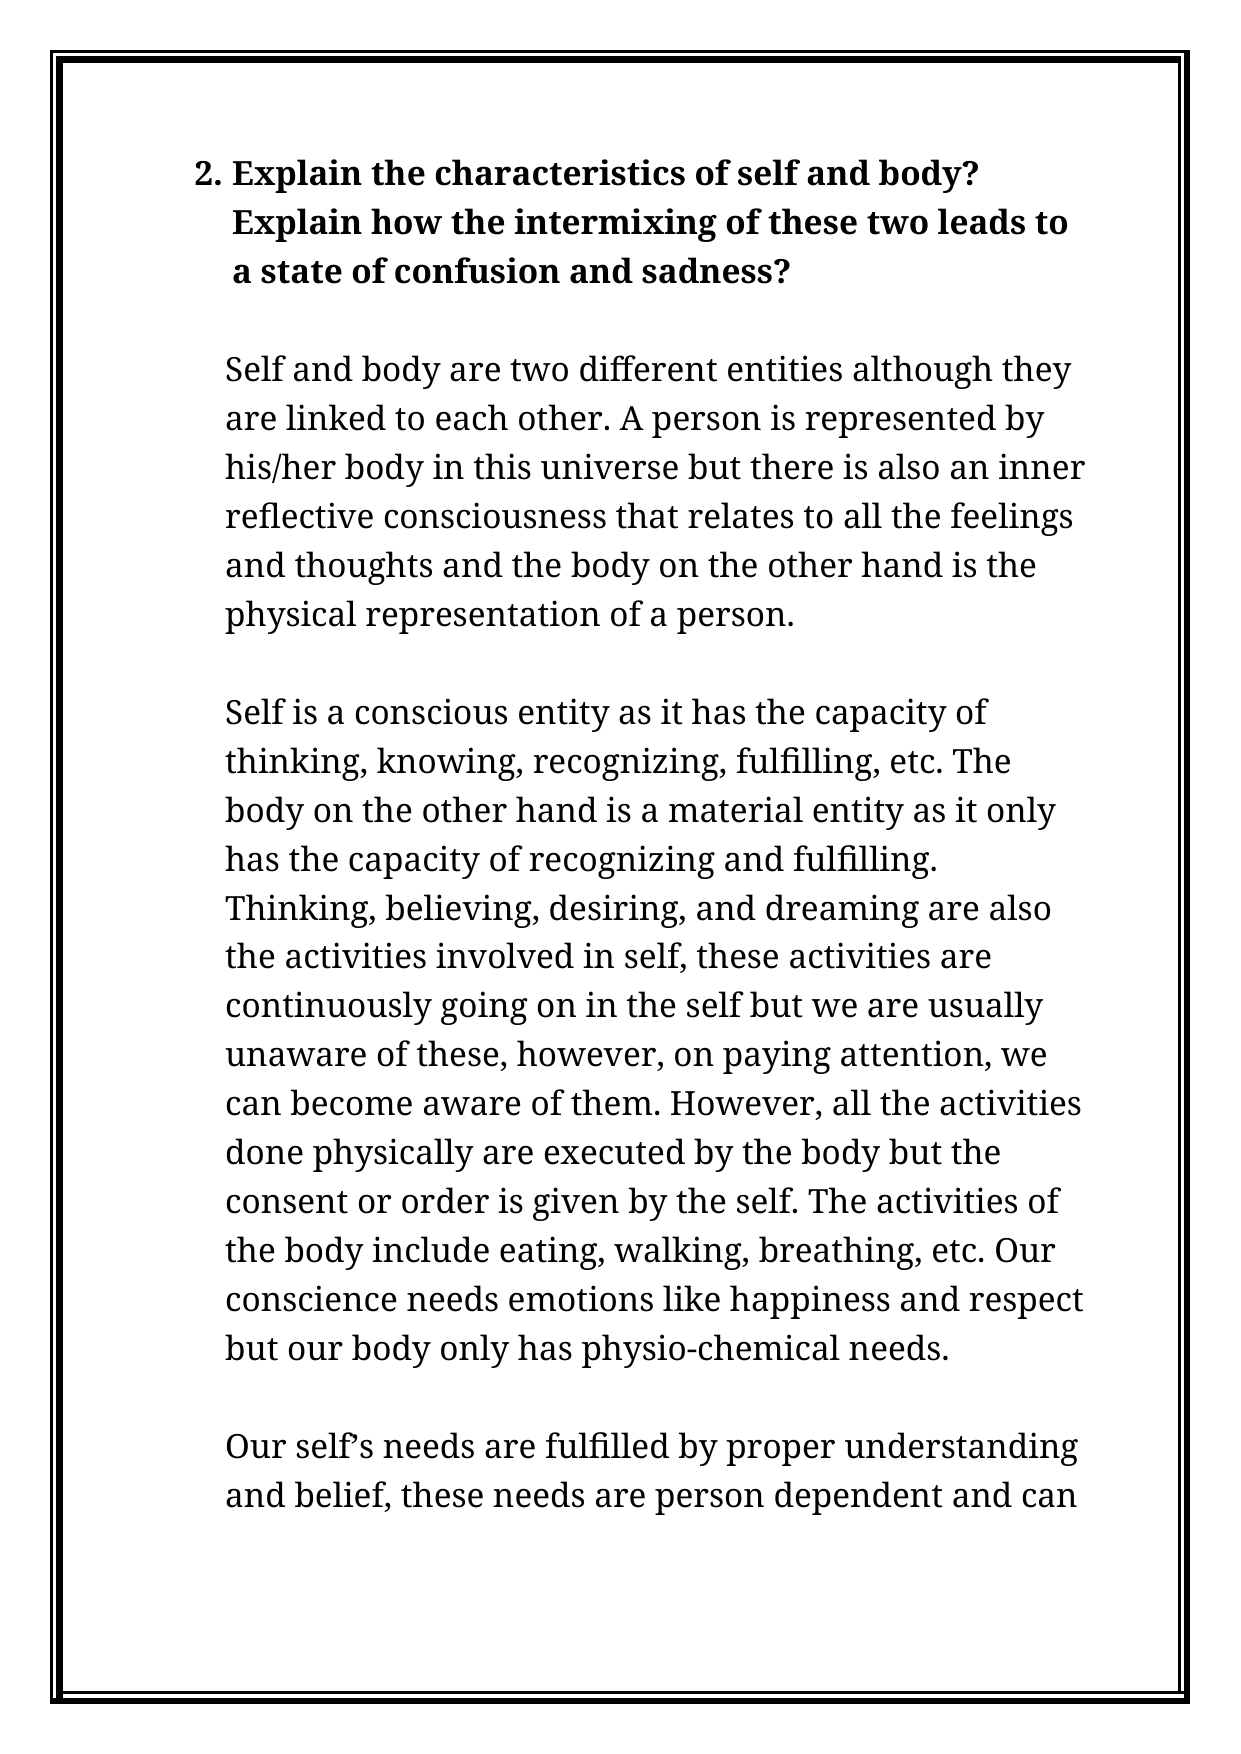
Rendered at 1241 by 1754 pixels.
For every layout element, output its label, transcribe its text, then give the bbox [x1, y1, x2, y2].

list Self and body are two different entities although they are linked to each other. A person is represented by his/her body in this universe but there is also an inner reflective consciousness that relates to all the feelings and thoughts and the body on the other hand is the physical representation of a person. [225, 346, 1090, 636]
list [225, 1423, 1090, 1517]
list Explain the characteristics of self and body? Explain how the intermixing of these two leads to a state of confusion and sadness? [194, 150, 1090, 293]
list Self is a conscious entity as it has the capacity of thinking, knowing, recognizing, fulfilling, etc. The body on the other hand is a material entity as it only has the capacity of recognizing and fulfilling. Thinking, believing, desiring, and dreaming are also the activities involved in self, these activities are continuously going on in the self but we are usually unaware of these, however, on paying attention, we can become aware of them. However, all the activities done physically are executed by the body but the consent or order is given by the self. The activities of the body include eating, walking, breathing, etc. Our conscience needs emotions like happiness and respect but our body only has physio-chemical needs. [225, 688, 1090, 1370]
